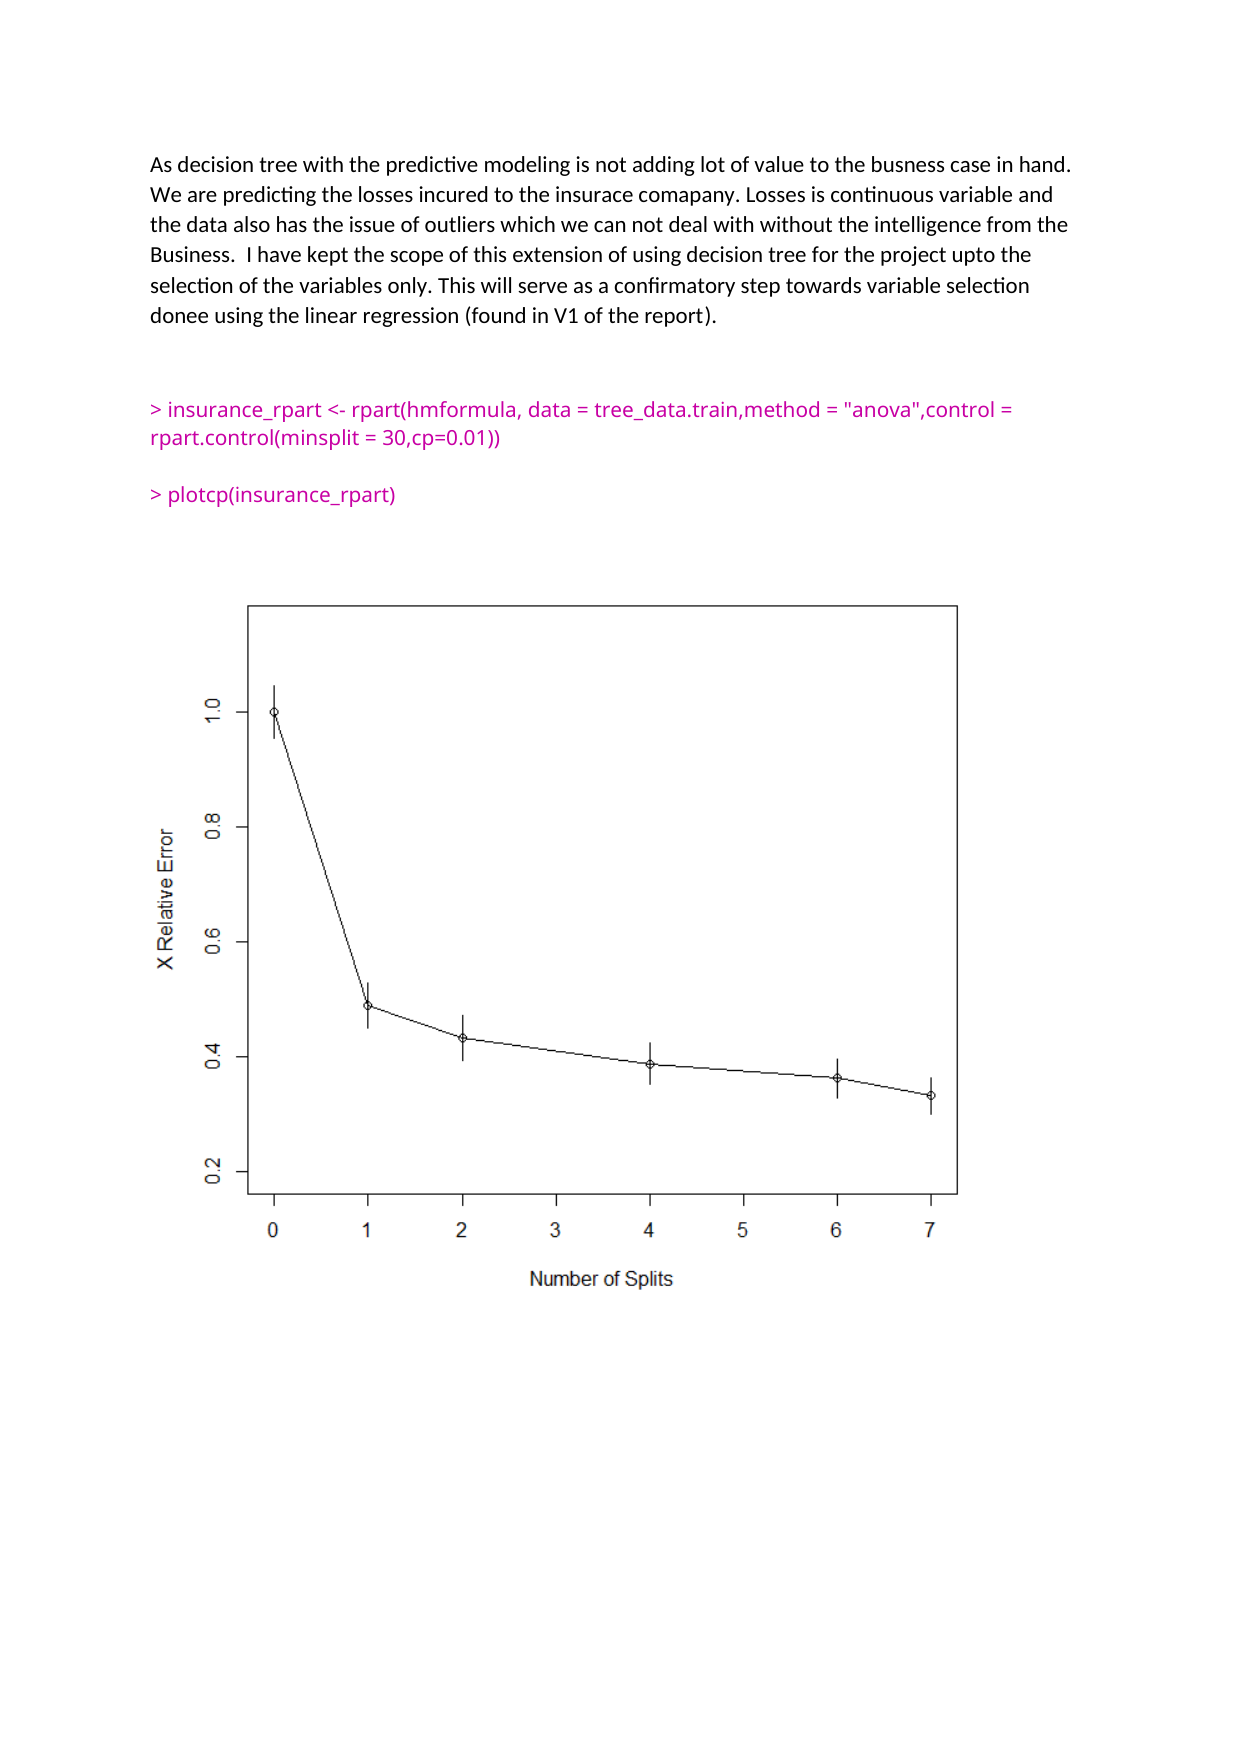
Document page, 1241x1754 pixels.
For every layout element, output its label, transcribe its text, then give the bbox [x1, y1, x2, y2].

text > plotcp(insurance_rpart) [150, 480, 1090, 508]
picture [150, 508, 1008, 1316]
text As decision tree with the predictive modeling is not adding lot of value to the busness case in hand. We are predicting the losses incured to the insurace comapany. Losses is continuous variable and the data also has the issue of outliers which we can not deal with without the intelligence from the Business. I have kept the scope of this extension of using decision tree for the project upto the selection of the variables only. This will serve as a confirmatory step towards variable selection donee using the linear regression (found in V1 of the report). [150, 150, 1090, 329]
text > insurance_rpart <- rpart(hmformula, data = tree_data.train,method = "anova",control = rpart.control(minsplit = 30,cp=0.01)) [150, 395, 1090, 452]
